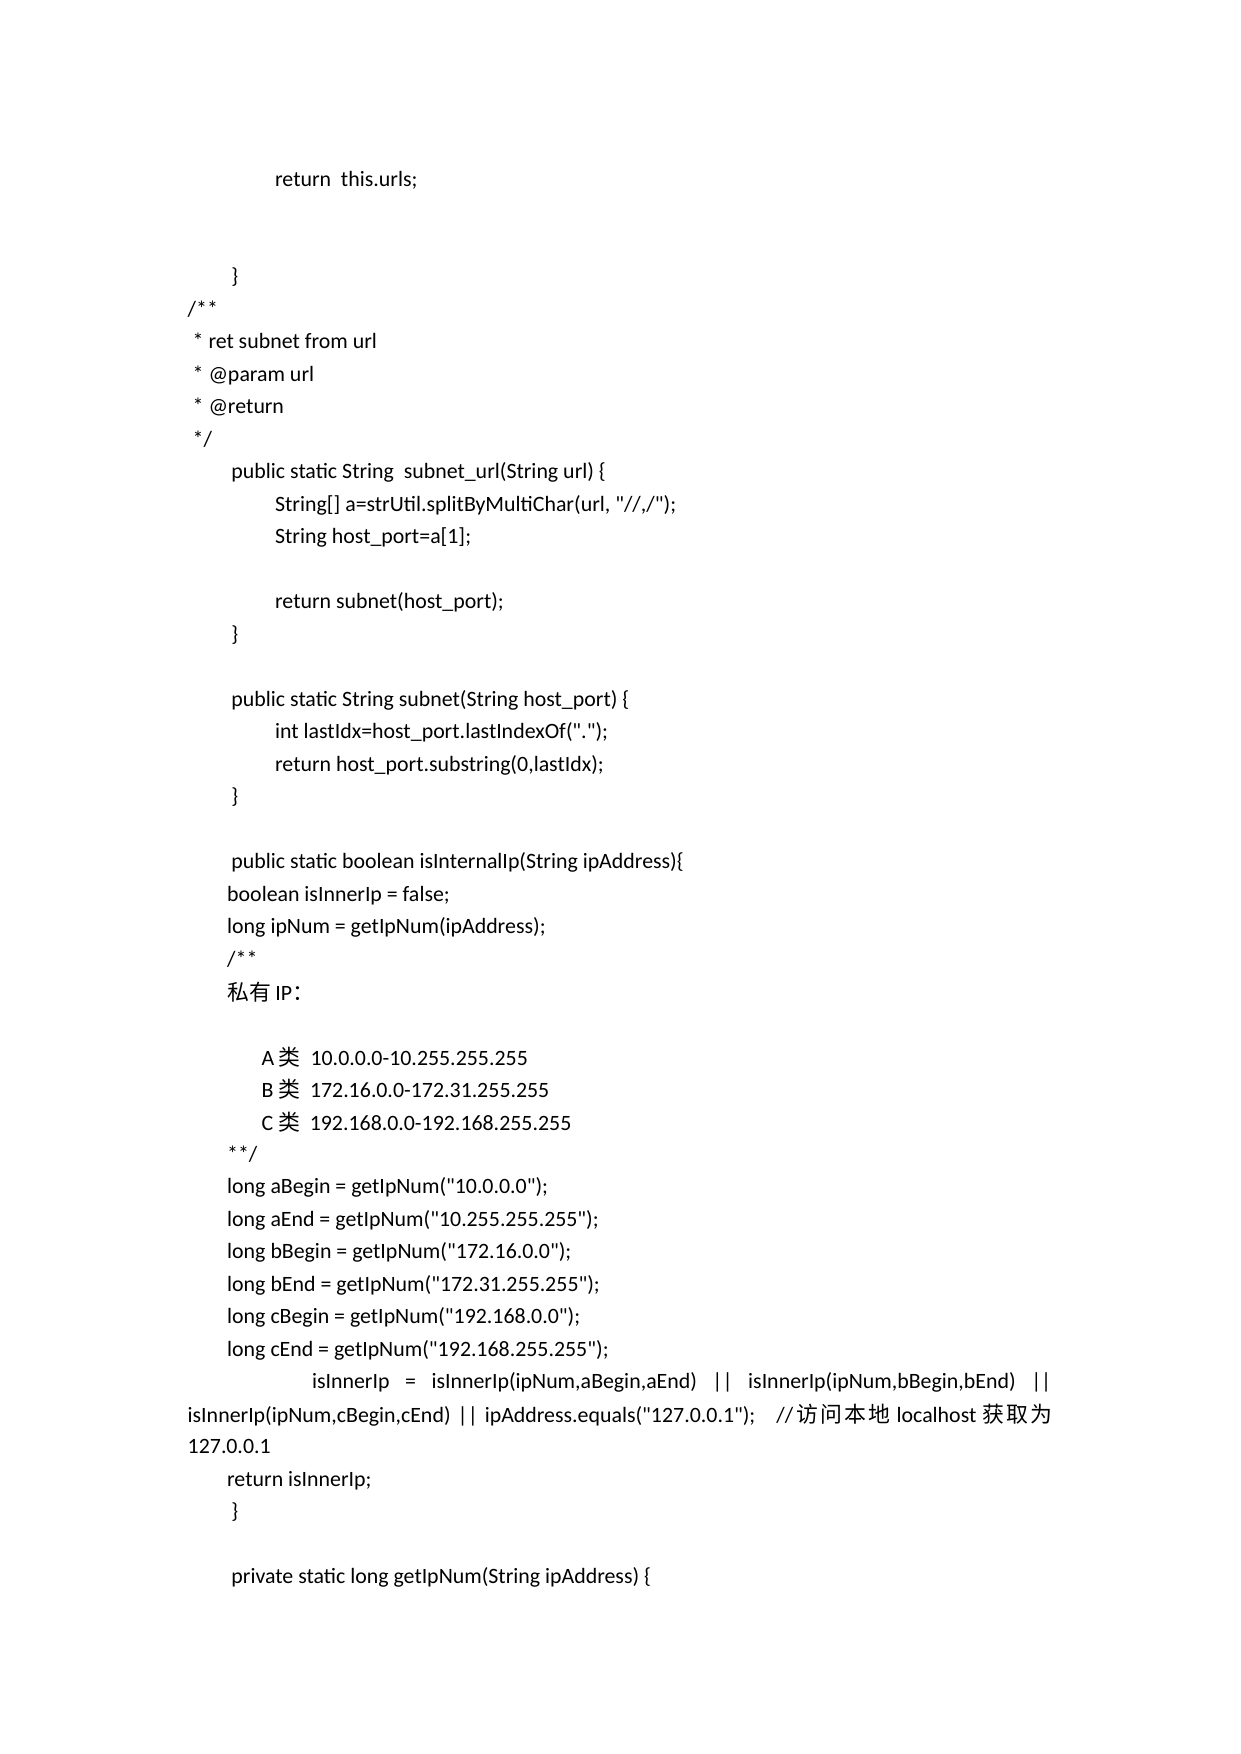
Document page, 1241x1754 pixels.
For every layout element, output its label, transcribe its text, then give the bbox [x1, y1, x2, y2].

text String host_port=a[1]; [187, 519, 1053, 552]
text long aBegin = getIpNum("10.0.0.0"); [187, 1169, 1053, 1202]
text long ipNum = getIpNum(ipAddress); [187, 909, 1053, 942]
text public static String subnet(String host_port) { [187, 682, 1053, 714]
text /** [187, 292, 1053, 324]
text } [187, 617, 1053, 649]
text A类 10.0.0.0-10.255.255.255 [187, 1039, 1053, 1072]
text boolean isInnerIp = false; [187, 877, 1053, 909]
text String[] a=strUtil.splitByMultiChar(url, "//,/"); [187, 487, 1053, 519]
text /** [187, 942, 1053, 974]
text C类 192.168.0.0-192.168.255.255 [187, 1104, 1053, 1137]
text isInnerIp = isInnerIp(ipNum,aBegin,aEnd) || isInnerIp(ipNum,bBegin,bEnd) || isInnerIp(ipNum,cBegin,cEnd) || ipAddress.equals("127.0.0.1"); //访问本地localhost获取为127.0.0.1 [187, 1364, 1053, 1462]
text long bBegin = getIpNum("172.16.0.0"); [187, 1234, 1053, 1267]
text } [187, 1494, 1053, 1527]
text return this.urls; [187, 162, 1053, 194]
text return host_port.substring(0,lastIdx); [187, 747, 1053, 779]
text return isInnerIp; [187, 1462, 1053, 1494]
text } [187, 259, 1053, 292]
text public static boolean isInternalIp(String ipAddress){ [187, 844, 1053, 877]
text * ret subnet from url [187, 324, 1053, 357]
text */ [187, 422, 1053, 454]
text long bEnd = getIpNum("172.31.255.255"); [187, 1267, 1053, 1299]
text int lastIdx=host_port.lastIndexOf("."); [187, 714, 1053, 747]
text 私有IP： [187, 974, 1053, 1007]
text * @param url [187, 357, 1053, 389]
text **/ [187, 1137, 1053, 1169]
text public static String subnet_url(String url) { [187, 454, 1053, 487]
text return subnet(host_port); [187, 584, 1053, 617]
text long cBegin = getIpNum("192.168.0.0"); [187, 1299, 1053, 1332]
text B类 172.16.0.0-172.31.255.255 [187, 1072, 1053, 1104]
text } [187, 779, 1053, 812]
text long aEnd = getIpNum("10.255.255.255"); [187, 1202, 1053, 1234]
text * @return [187, 389, 1053, 422]
text private static long getIpNum(String ipAddress) { [187, 1559, 1053, 1592]
text long cEnd = getIpNum("192.168.255.255"); [187, 1332, 1053, 1364]
